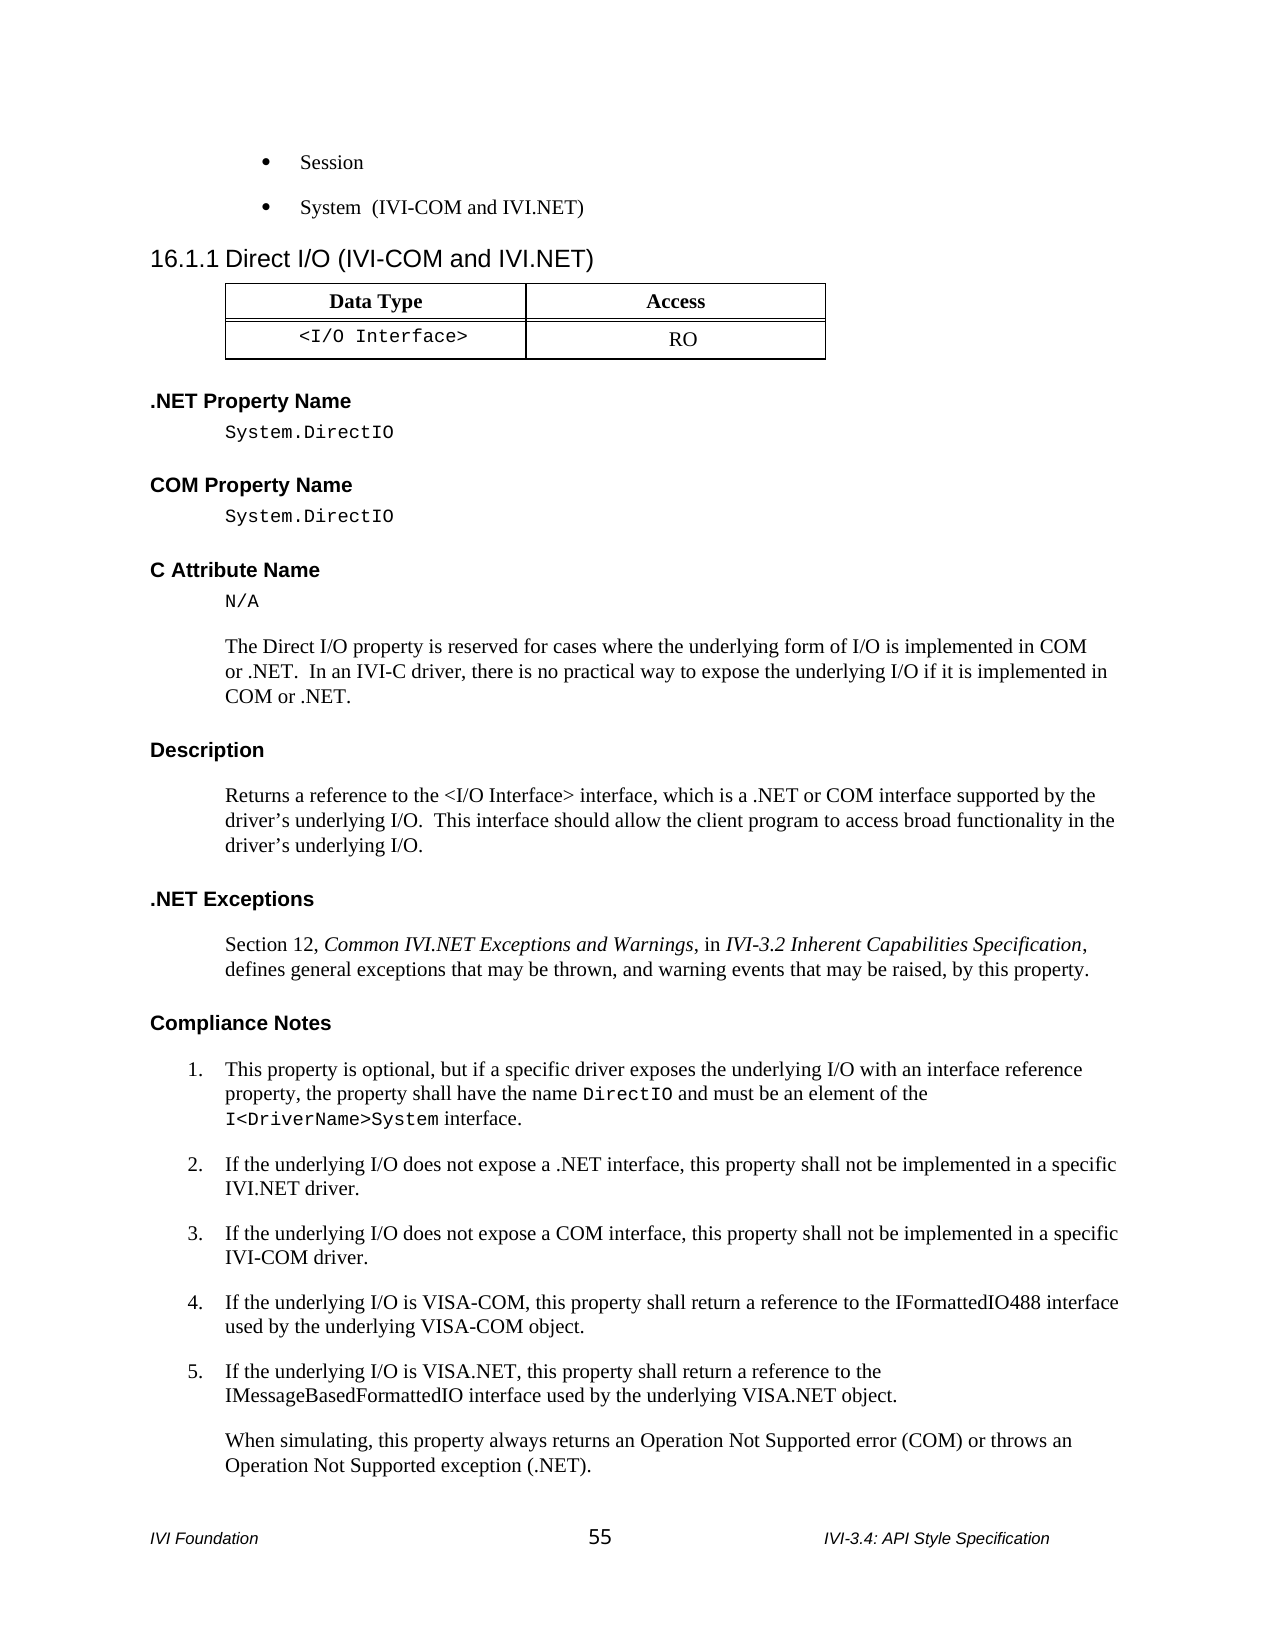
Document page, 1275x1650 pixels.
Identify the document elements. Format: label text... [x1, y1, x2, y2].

subtitle C Attribute Name [150, 558, 1125, 582]
list If the underlying I/O is VISA.NET, this property shall return a reference to the IMessageBasedFormattedIO interface used by the underlying VISA.NET object. [187, 1359, 1125, 1407]
text N/A [225, 590, 1125, 613]
subtitle .NET Property Name [150, 389, 1125, 413]
list If the underlying I/O is VISA-COM, this property shall return a reference to the IFormattedIO488 interface used by the underlying VISA-COM object. [187, 1290, 1125, 1338]
list Session [262, 150, 1125, 174]
subtitle Direct I/O (IVI-COM and IVI.NET) [150, 244, 1125, 273]
table_header Data Type [226, 284, 525, 318]
text When simulating, this property always returns an Operation Not Supported error (COM) or throws an Operation Not Supported exception (.NET). [225, 1428, 1125, 1478]
subtitle COM Property Name [150, 473, 1125, 497]
list This property is optional, but if a specific driver exposes the underlying I/O with an interface reference property, the property shall have the name DirectIO and must be an element of the I<DriverName>System interface. [187, 1057, 1125, 1131]
table_header Access [527, 284, 825, 318]
list Compliance Notes [150, 1007, 1125, 1036]
text System.DirectIO [225, 506, 1125, 528]
list If the underlying I/O does not expose a .NET interface, this property shall not be implemented in a specific IVI.NET driver. [187, 1152, 1125, 1200]
list If the underlying I/O does not expose a COM interface, this property shall not be implemented in a specific IVI-COM driver. [187, 1221, 1125, 1269]
subtitle Description [150, 738, 1125, 762]
text The Direct I/O property is reserved for cases where the underlying form of I/O is implemented in COM or .NET. In an IVI-C driver, there is no practical way to expose the underlying I/O if it is implemented in COM or .NET. [225, 634, 1125, 709]
subtitle .NET Exceptions [150, 887, 1125, 911]
text Section 12, Common IVI.NET Exceptions and Warnings, in IVI-3.2 Inherent Capabilities Specification, defines general exceptions that may be thrown, and warning events that may be raised, by this property. [225, 932, 1125, 982]
list System (IVI-COM and IVI.NET) [262, 195, 1125, 219]
table_cell RO [527, 322, 825, 358]
table_cell <I/O Interface> [226, 322, 525, 358]
text Returns a reference to the <I/O Interface> interface, which is a .NET or COM interface supported by the driver’s underlying I/O. This interface should allow the client program to access broad functionality in the driver’s underlying I/O. [225, 783, 1125, 858]
text System.DirectIO [225, 421, 1125, 444]
